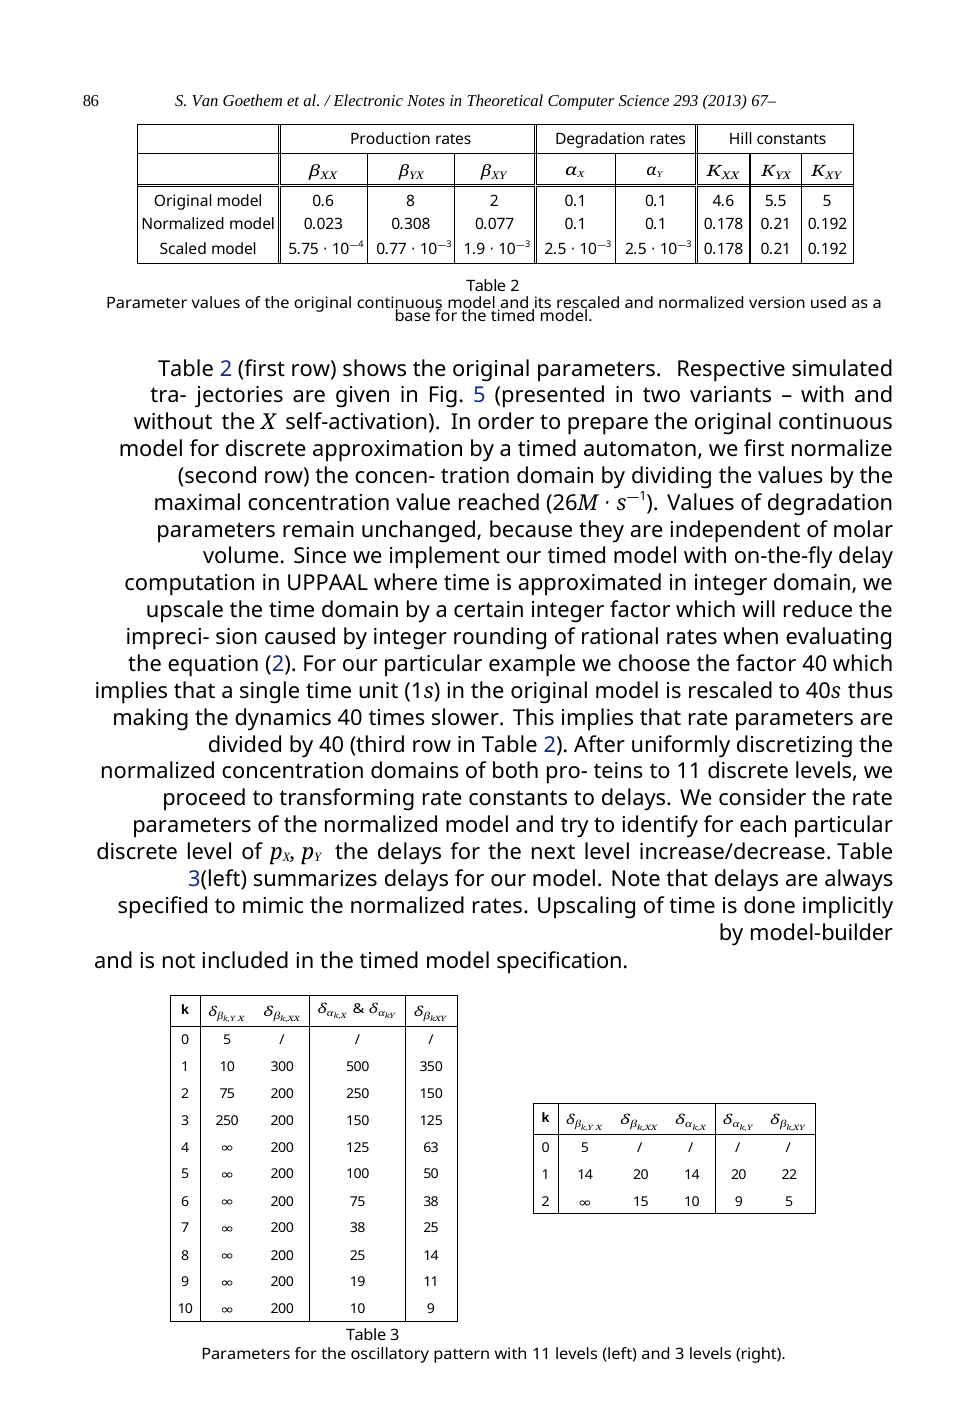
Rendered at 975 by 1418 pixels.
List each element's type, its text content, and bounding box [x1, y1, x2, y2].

table_cell 2.5 · 10—3 [537, 238, 615, 263]
table_cell Original model [138, 187, 278, 213]
table_cell βXY [455, 154, 534, 184]
table_cell 0.1 [537, 187, 615, 213]
table_cell 2.5 · 10—3 [616, 238, 695, 263]
table_cell KXY [802, 154, 853, 184]
table_cell 0.6 [281, 187, 367, 213]
table_cell 0.77 · 10—3 [368, 238, 454, 263]
table_cell [138, 154, 278, 184]
table_cell 0.1 [616, 187, 695, 213]
table_cell 0.192 [802, 213, 853, 238]
text and is not included in the timed model specification. [94, 946, 912, 974]
table_cell 4.6 [698, 187, 749, 213]
table_cell KYX [751, 154, 801, 184]
table_cell 0.077 [455, 213, 534, 238]
table_cell Normalized model [138, 213, 278, 238]
table_header Degradation rates [537, 125, 695, 152]
table_cell αY [616, 154, 695, 184]
table_cell 0.178 [698, 213, 749, 238]
table_cell 0.1 [537, 213, 615, 238]
table_header [138, 125, 278, 152]
text Table 2 (first row) shows the original parameters. Respective simulated tra- jectories are given in Fig. 5 (presented in two variants – with and without the X self-activation). In order to prepare the original continuous model for discrete approximation by a timed automaton, we first normalize (second row) the concen- tration domain by dividing the values by the maximal concentration value reached (26M · s—1). Values of degradation parameters remain unchanged, because they are independent of molar volume. Since we implement our timed model with on-the-fly delay computation in UPPAAL where time is approximated in integer domain, we upscale the time domain by a certain integer factor which will reduce the impreci- sion caused by integer rounding of rational rates when evaluating the equation (2). For our particular example we choose the factor 40 which implies that a single time unit (1s) in the original model is rescaled to 40s thus making the dynamics 40 times slower. This implies that rate parameters are divided by 40 (third row in Table 2). After uniformly discretizing the normalized concentration domains of both pro- teins to 11 discrete levels, we proceed to transforming rate constants to delays. We consider the rate parameters of the normalized model and try to identify for each particular discrete level of pX, pY the delays for the next level increase/decrease. Table 3(left) summarizes delays for our model. Note that delays are always specified to mimic the normalized rates. Upscaling of time is done implicitly by model-builder [94, 355, 893, 946]
table_cell 5 [802, 187, 853, 213]
text Parameters for the oscillatory pattern with 11 levels (left) and 3 levels (right). [92, 1344, 894, 1363]
text Table 3 [71, 996, 675, 1344]
table_header Production rates [281, 125, 534, 152]
table_cell 1.9 · 10—3 [455, 238, 534, 263]
table_cell 0.178 [698, 238, 749, 263]
table_cell βYX [368, 154, 454, 184]
table_cell 0.192 [802, 238, 853, 263]
text Table 2 [311, 276, 675, 295]
table_cell 0.21 [751, 213, 801, 238]
table_cell αX [537, 154, 615, 184]
table_cell 8 [368, 187, 454, 213]
table_cell 0.1 [616, 213, 695, 238]
table_cell 2 [455, 187, 534, 213]
table_cell 0.308 [368, 213, 454, 238]
table_cell 5.75 · 10—4 [281, 238, 367, 263]
table_cell βXX [281, 154, 367, 184]
table_header Hill constants [698, 125, 853, 152]
table_cell 5.5 [751, 187, 801, 213]
table_cell 0.21 [751, 238, 801, 263]
table_cell Scaled model [138, 238, 278, 263]
table_cell KXX [698, 154, 749, 184]
text Parameter values of the original continuous model and its rescaled and normalized version used as a base for the timed model. [92, 297, 895, 326]
table_cell 0.023 [281, 213, 367, 238]
